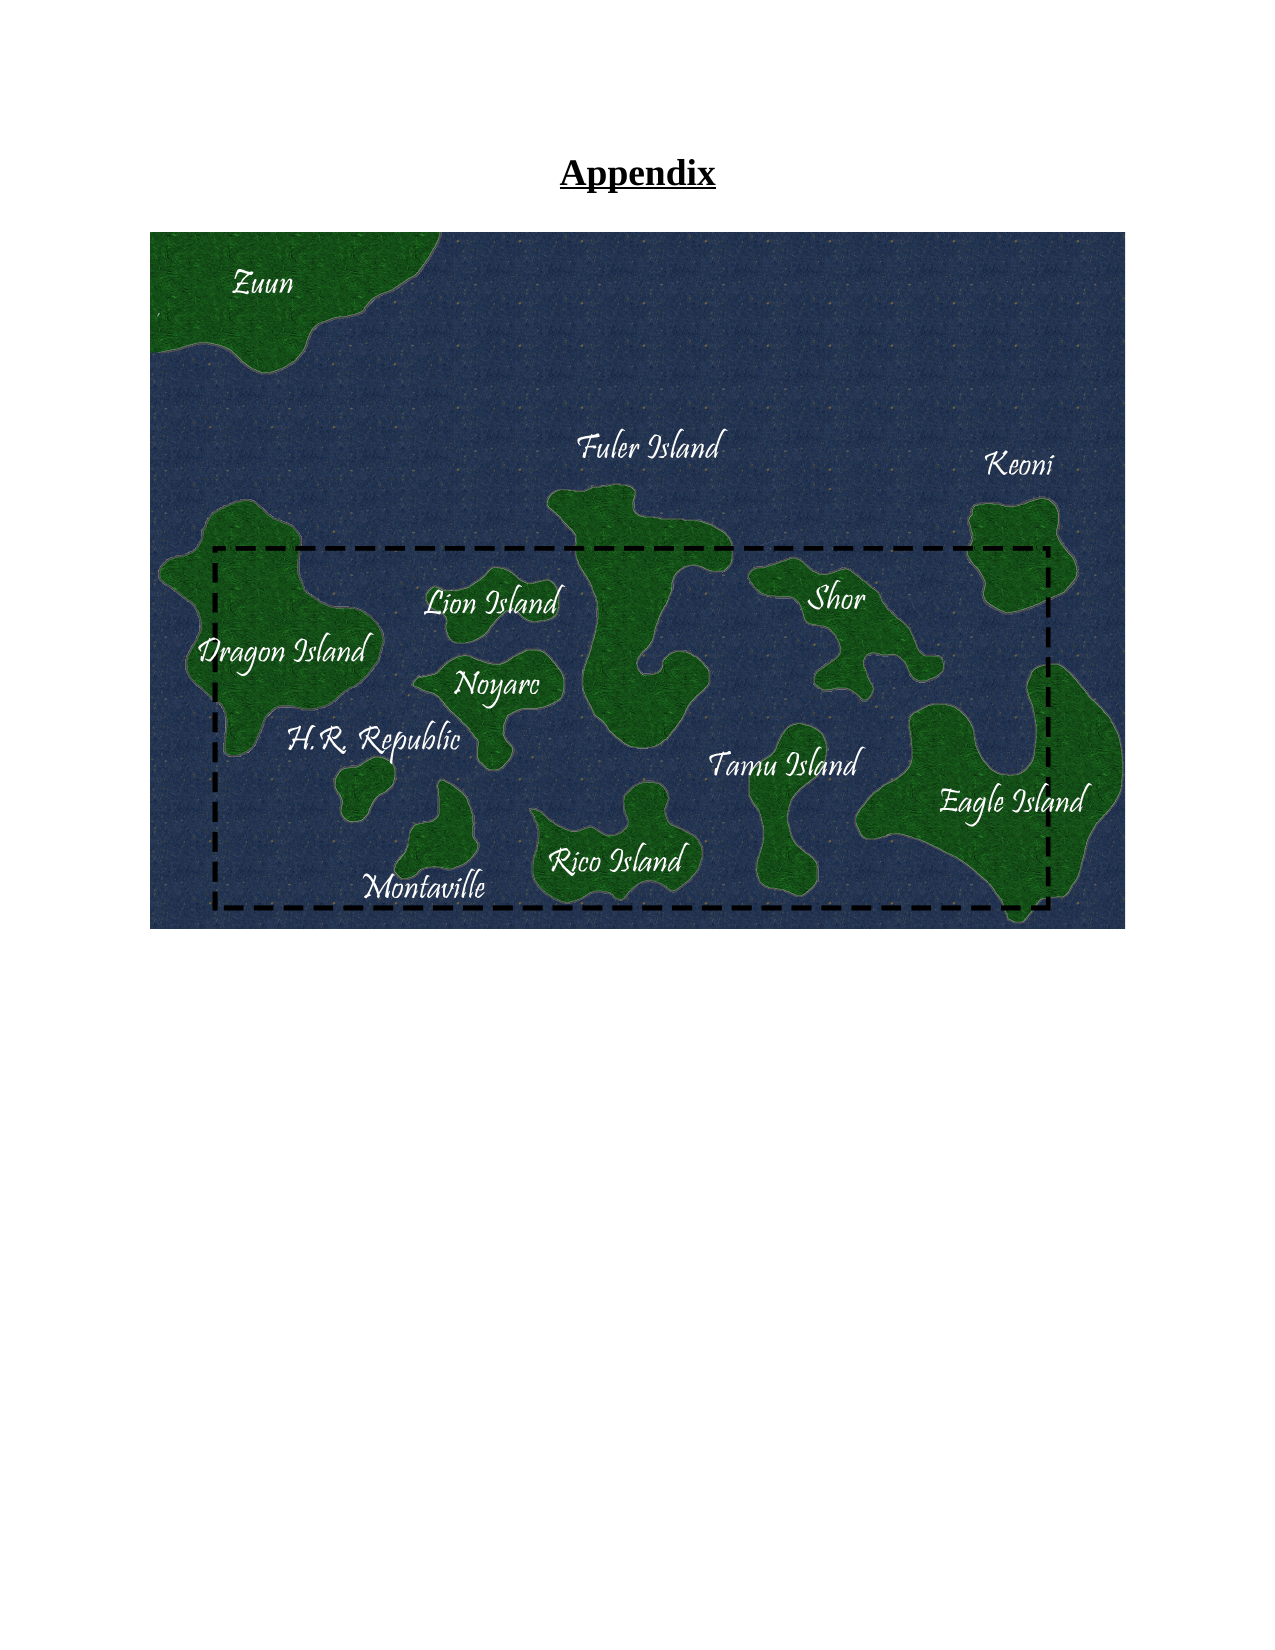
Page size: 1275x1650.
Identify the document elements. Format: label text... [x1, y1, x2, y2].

picture [150, 232, 1125, 929]
text Appendix [150, 150, 1125, 193]
